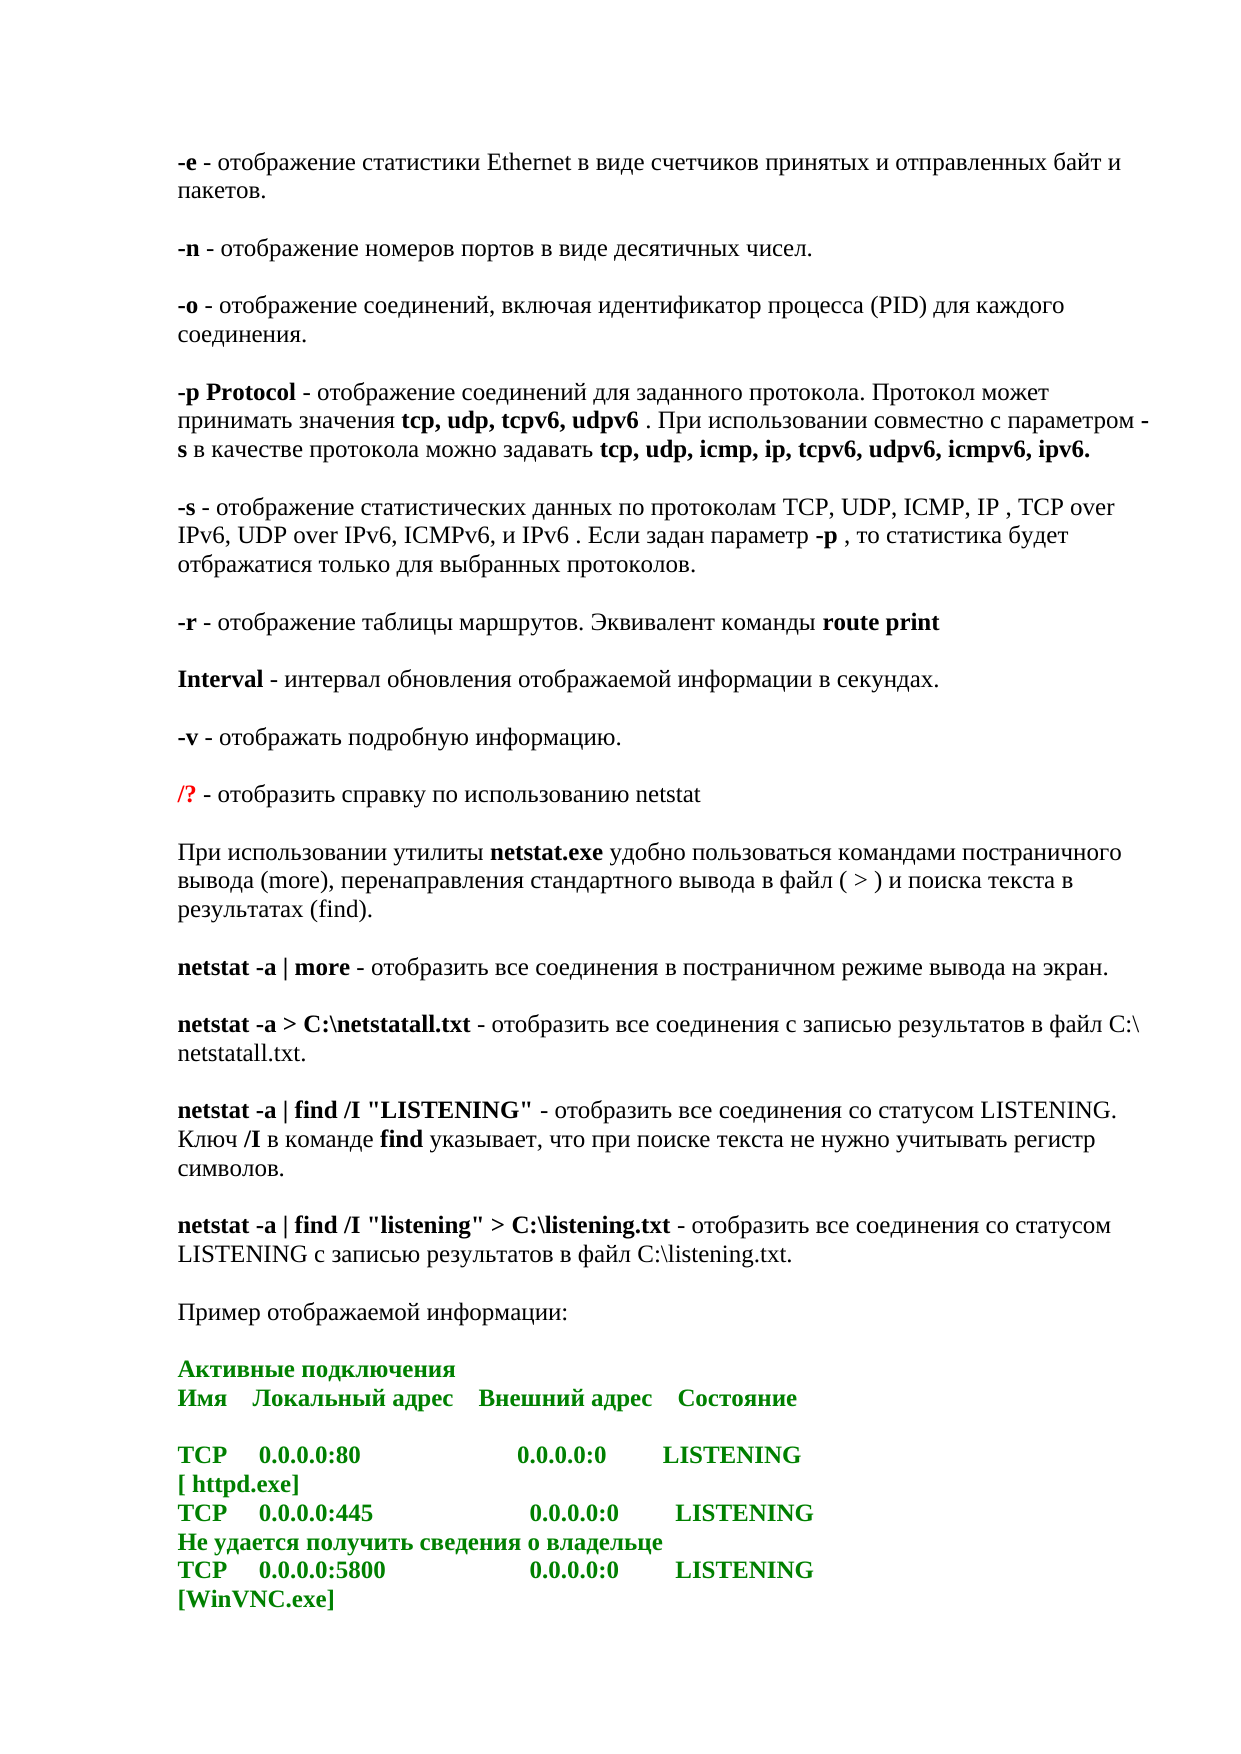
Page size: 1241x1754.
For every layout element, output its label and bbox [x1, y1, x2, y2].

text [177, 118, 1152, 1613]
